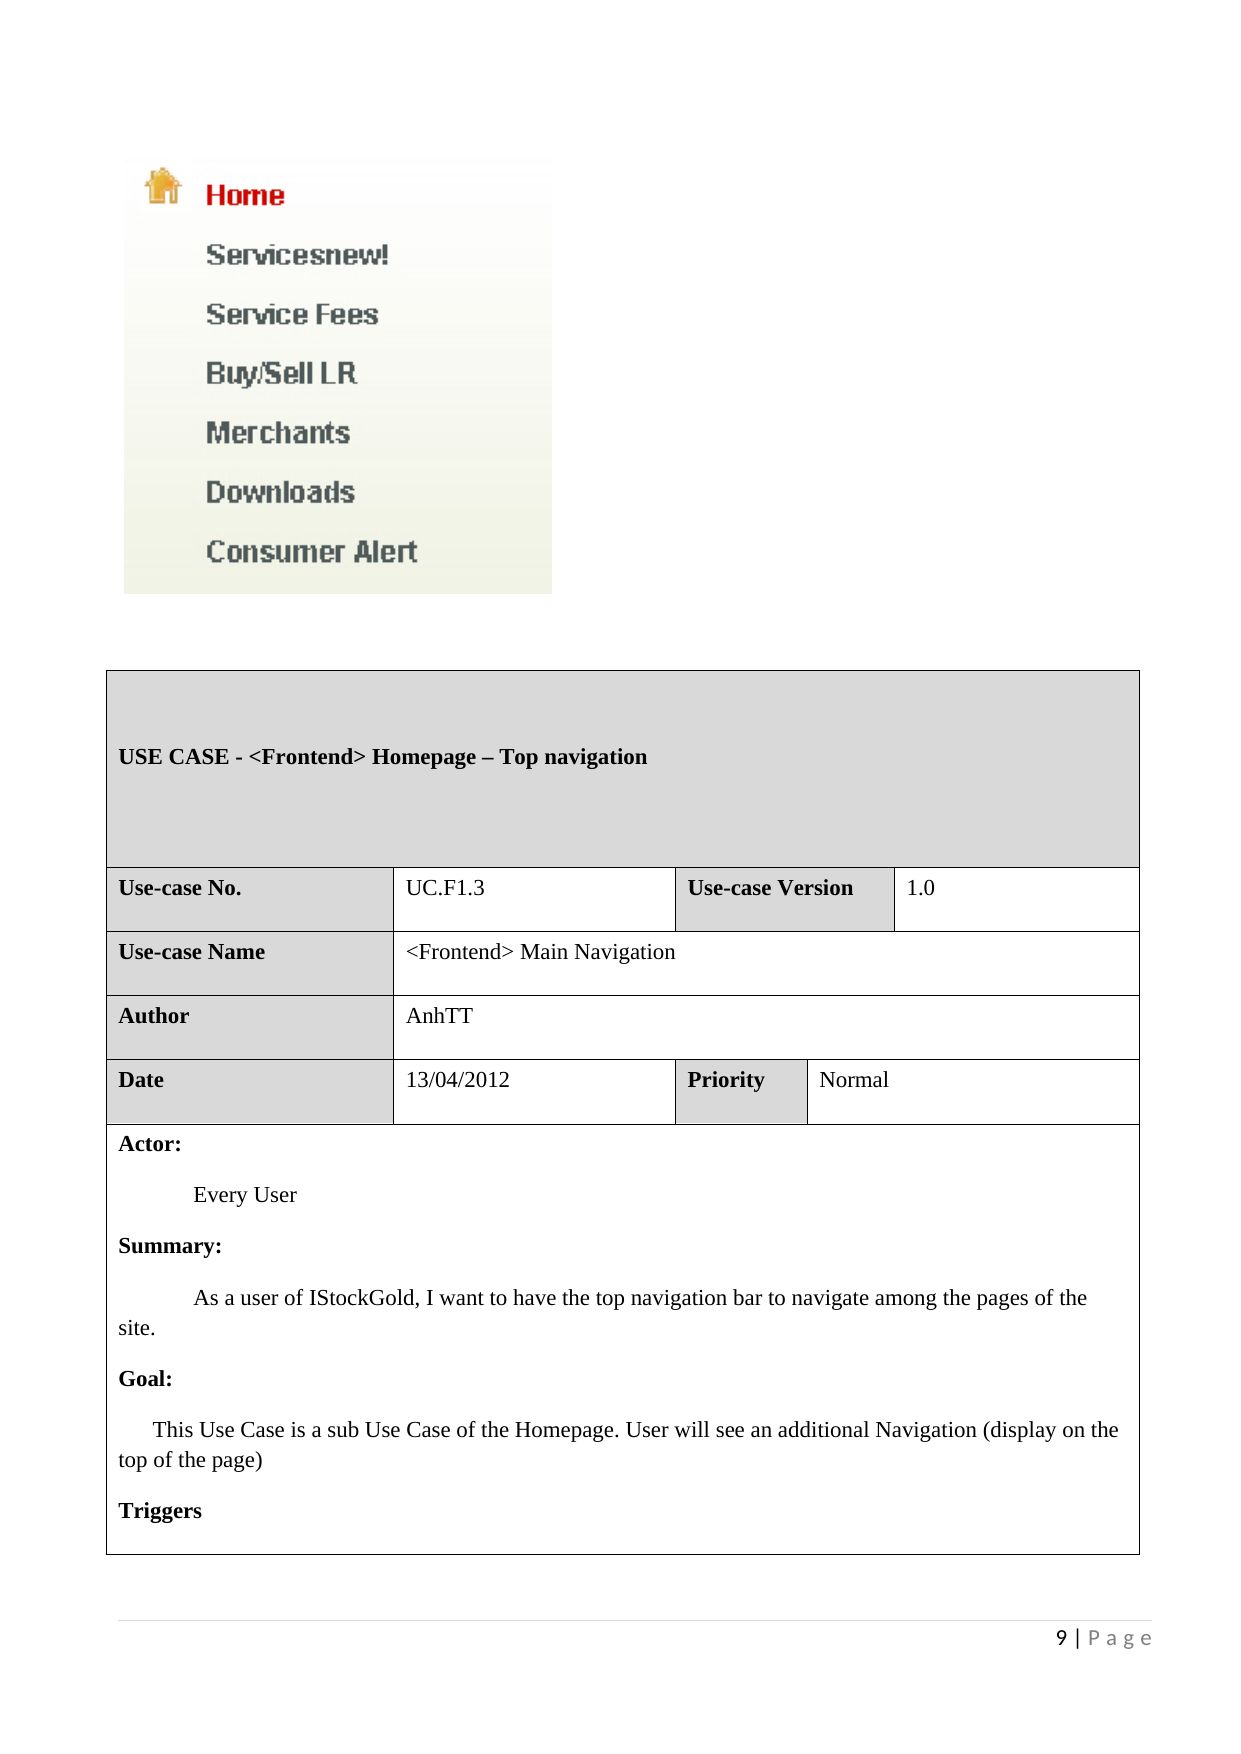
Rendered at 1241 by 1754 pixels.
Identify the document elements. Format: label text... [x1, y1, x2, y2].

picture [123, 150, 552, 594]
table_cell Author [107, 996, 393, 1059]
table_cell Use-case Name [107, 932, 393, 995]
table_cell Date [107, 1060, 393, 1123]
table_cell 13/04/2012 [394, 1060, 675, 1123]
table_cell UC.F1.3 [394, 868, 675, 931]
table_cell AnhTT [394, 996, 1139, 1059]
table_cell Priority [676, 1060, 807, 1123]
table_header USE CASE - <Frontend> Homepage – Top navigation [107, 671, 1139, 867]
table_cell 1.0 [895, 868, 1139, 931]
table_cell Use-case No. [107, 868, 393, 931]
table_cell Normal [808, 1060, 1139, 1123]
table_cell <Frontend> Main Navigation [394, 932, 1139, 995]
table_cell Use-case Version [676, 868, 894, 931]
